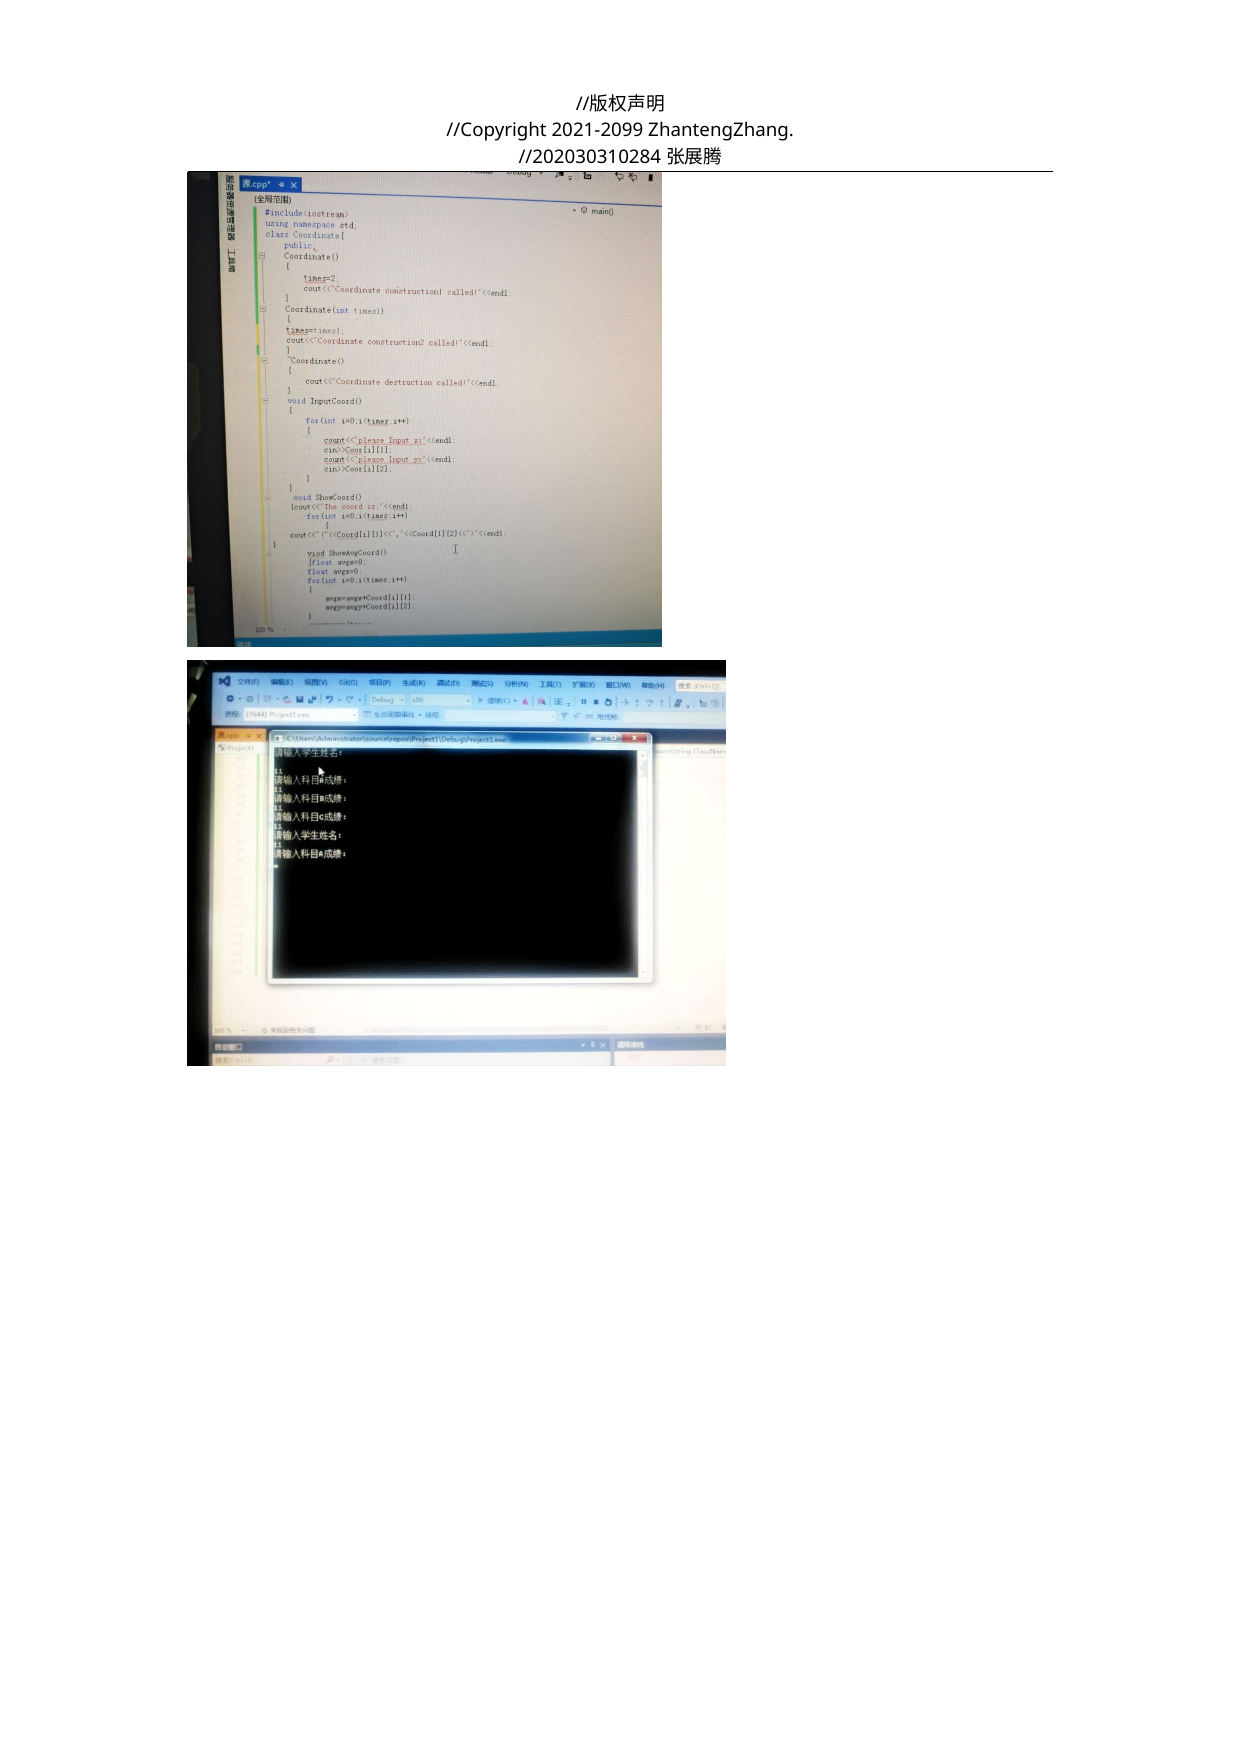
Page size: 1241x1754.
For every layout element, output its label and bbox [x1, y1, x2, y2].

picture [187, 172, 662, 647]
picture [187, 660, 726, 1066]
picture [270, 642, 285, 647]
